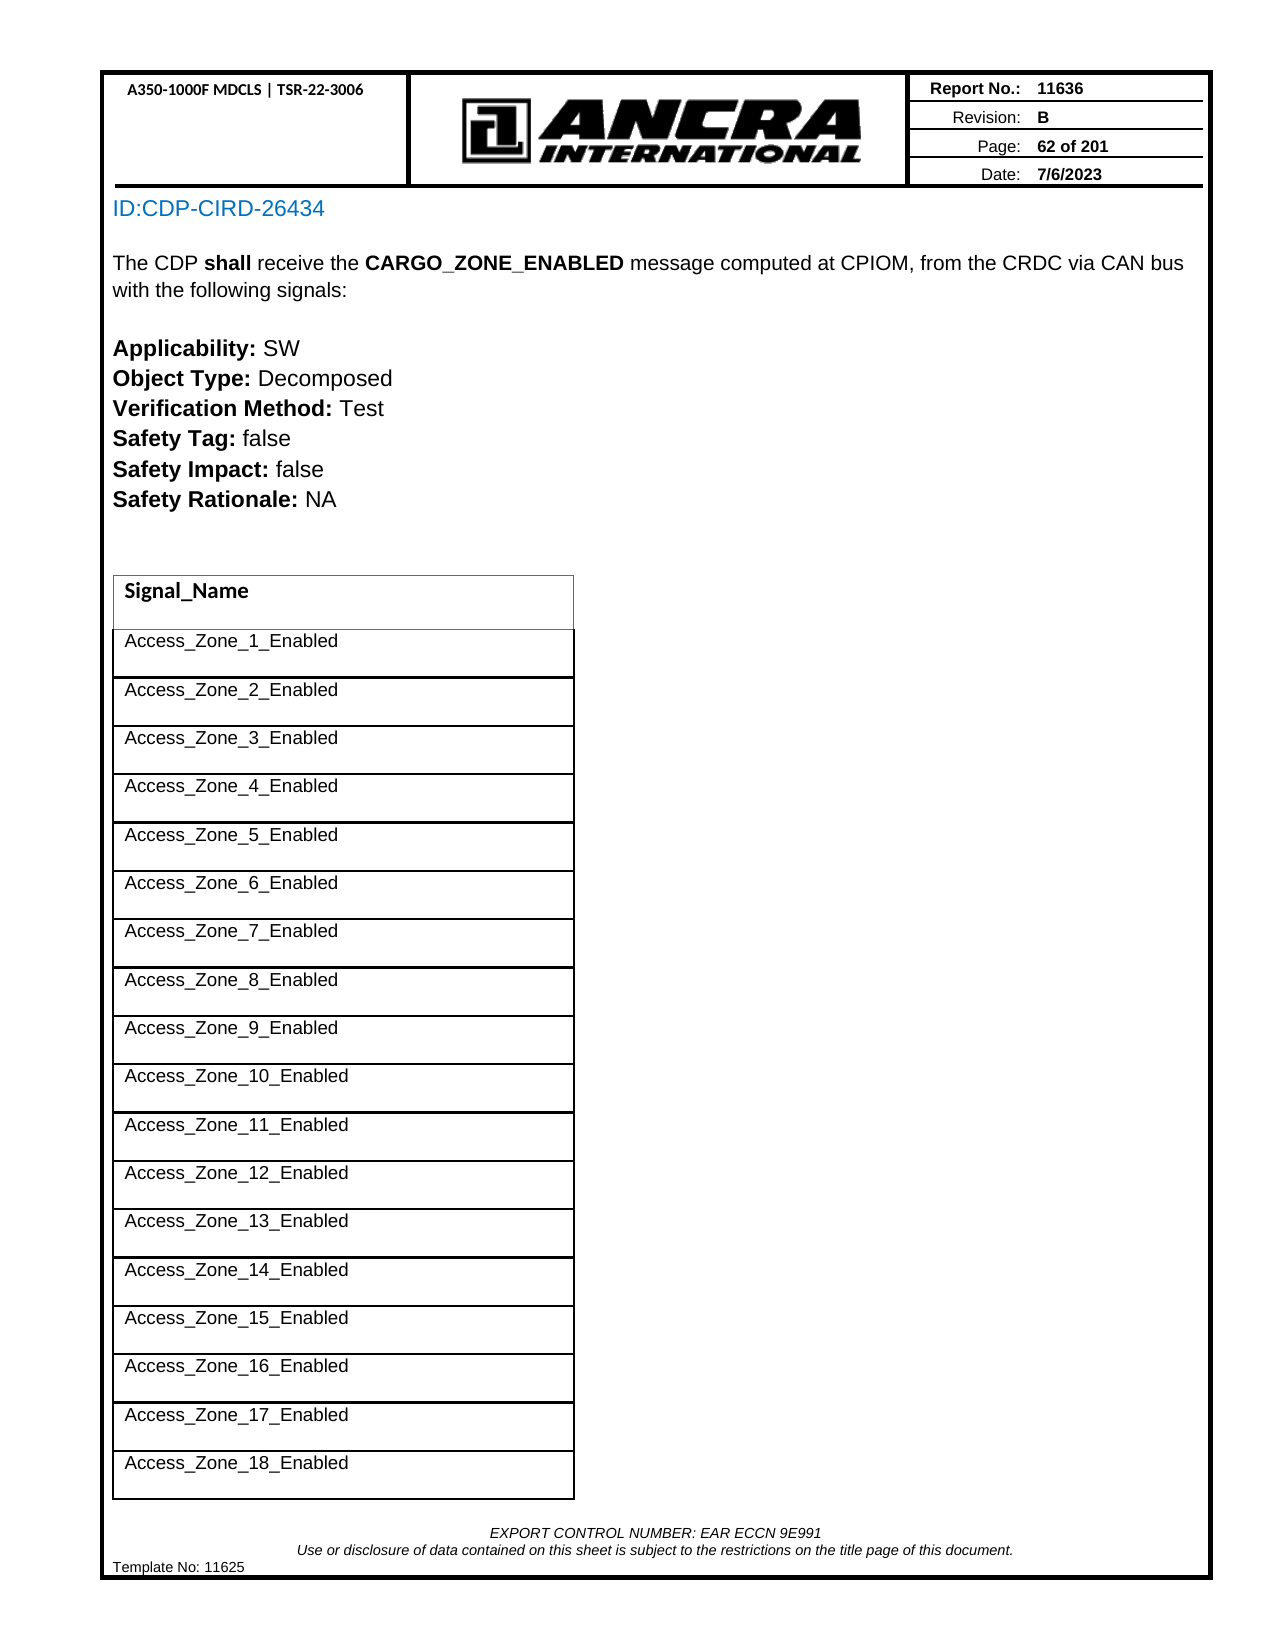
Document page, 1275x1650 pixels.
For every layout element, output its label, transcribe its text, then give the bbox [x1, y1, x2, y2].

table_cell Access_Zone_12_Enabled [114, 1162, 573, 1208]
table_cell Access_Zone_3_Enabled [114, 727, 573, 773]
table_cell Access_Zone_18_Enabled [114, 1452, 573, 1498]
table_cell Access_Zone_4_Enabled [114, 775, 573, 821]
table_cell Access_Zone_10_Enabled [114, 1065, 573, 1111]
table_cell Access_Zone_16_Enabled [114, 1355, 573, 1401]
text Applicability: SW Object Type: Decomposed Verification Method: Test Safety Tag: false Safety Impact: false Safety Rationale: NA [112, 335, 1200, 542]
table_cell Access_Zone_8_Enabled [114, 969, 573, 1015]
table_cell Access_Zone_2_Enabled [114, 679, 573, 725]
table_cell Access_Zone_11_Enabled [114, 1114, 573, 1160]
table_cell Access_Zone_1_Enabled [114, 630, 573, 676]
table_cell Access_Zone_14_Enabled [114, 1259, 573, 1305]
table_cell Access_Zone_7_Enabled [114, 920, 573, 966]
table_cell Access_Zone_15_Enabled [114, 1307, 573, 1353]
text ID:CDP-CIRD-26434 [112, 195, 1200, 221]
text The CDP shall receive the CARGO_ZONE_ENABLED message computed at CPIOM, from the CRDC via CAN bus with the following signals: [112, 251, 1200, 302]
table_header Signal_Name [114, 576, 573, 629]
picture [460, 97, 863, 166]
table_cell Access_Zone_13_Enabled [114, 1210, 573, 1256]
table_cell Access_Zone_5_Enabled [114, 824, 573, 870]
table_cell Access_Zone_9_Enabled [114, 1017, 573, 1063]
table_cell Access_Zone_6_Enabled [114, 872, 573, 918]
table_cell Access_Zone_17_Enabled [114, 1404, 573, 1450]
